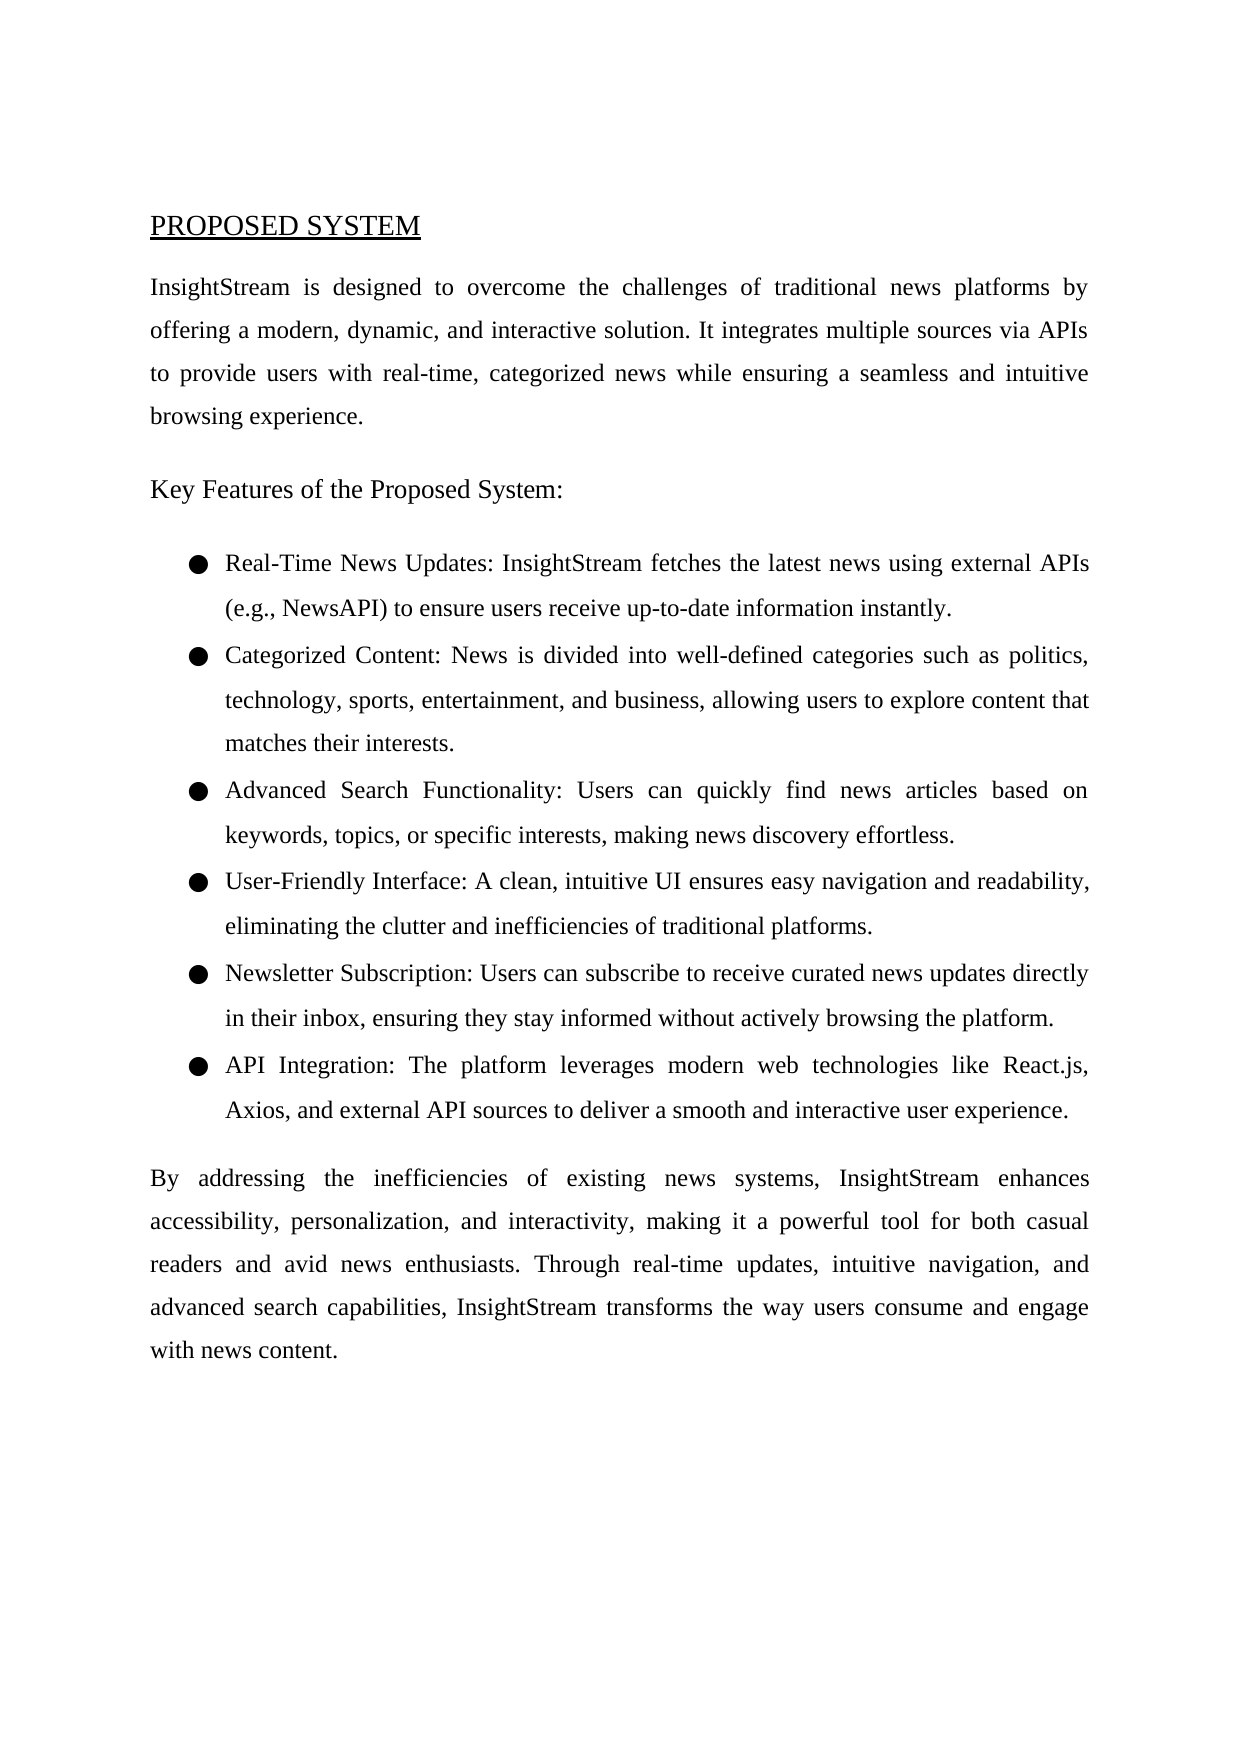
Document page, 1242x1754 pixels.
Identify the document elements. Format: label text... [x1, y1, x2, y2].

list Newsletter Subscription: Users can subscribe to receive curated news updates directly in their inbox, ensuring they stay informed without actively browsing the platform. [187, 954, 1089, 1032]
list Real-Time News Updates: InsightStream fetches the latest news using external APIs (e.g., NewsAPI) to ensure users receive up-to-date information instantly. [187, 545, 1090, 622]
list API Integration: The platform leverages modern web technologies like React.js, Axios, and external API sources to deliver a smooth and interactive user experience. [187, 1046, 1090, 1123]
subtitle PROPOSED SYSTEM [150, 208, 1094, 242]
subtitle Key Features of the Proposed System: [150, 473, 1094, 504]
list User-Friendly Interface: A clean, intuitive UI ensures easy navigation and readability, eliminating the clutter and inefficiencies of traditional platforms. [187, 863, 1090, 940]
text InsightStream is designed to overcome the challenges of traditional news platforms by offering a modern, dynamic, and interactive solution. It integrates multiple sources via APIs to provide users with real-time, categorized news while ensuring a seamless and intuitive browsing experience. [150, 272, 1090, 430]
text By addressing the inefficiencies of existing news systems, InsightStream enhances accessibility, personalization, and interactivity, making it a powerful tool for both casual readers and avid news enthusiasts. Through real-time updates, intuitive navigation, and advanced search capabilities, InsightStream transforms the way users consume and engage with news content. [150, 1163, 1090, 1364]
list Categorized Content: News is divided into well-defined categories such as politics, technology, sports, entertainment, and business, allowing users to explore content that matches their interests. [187, 637, 1089, 757]
list Advanced Search Functionality: Users can quickly find news articles based on keywords, topics, or specific interests, making news discovery effortless. [187, 771, 1089, 848]
